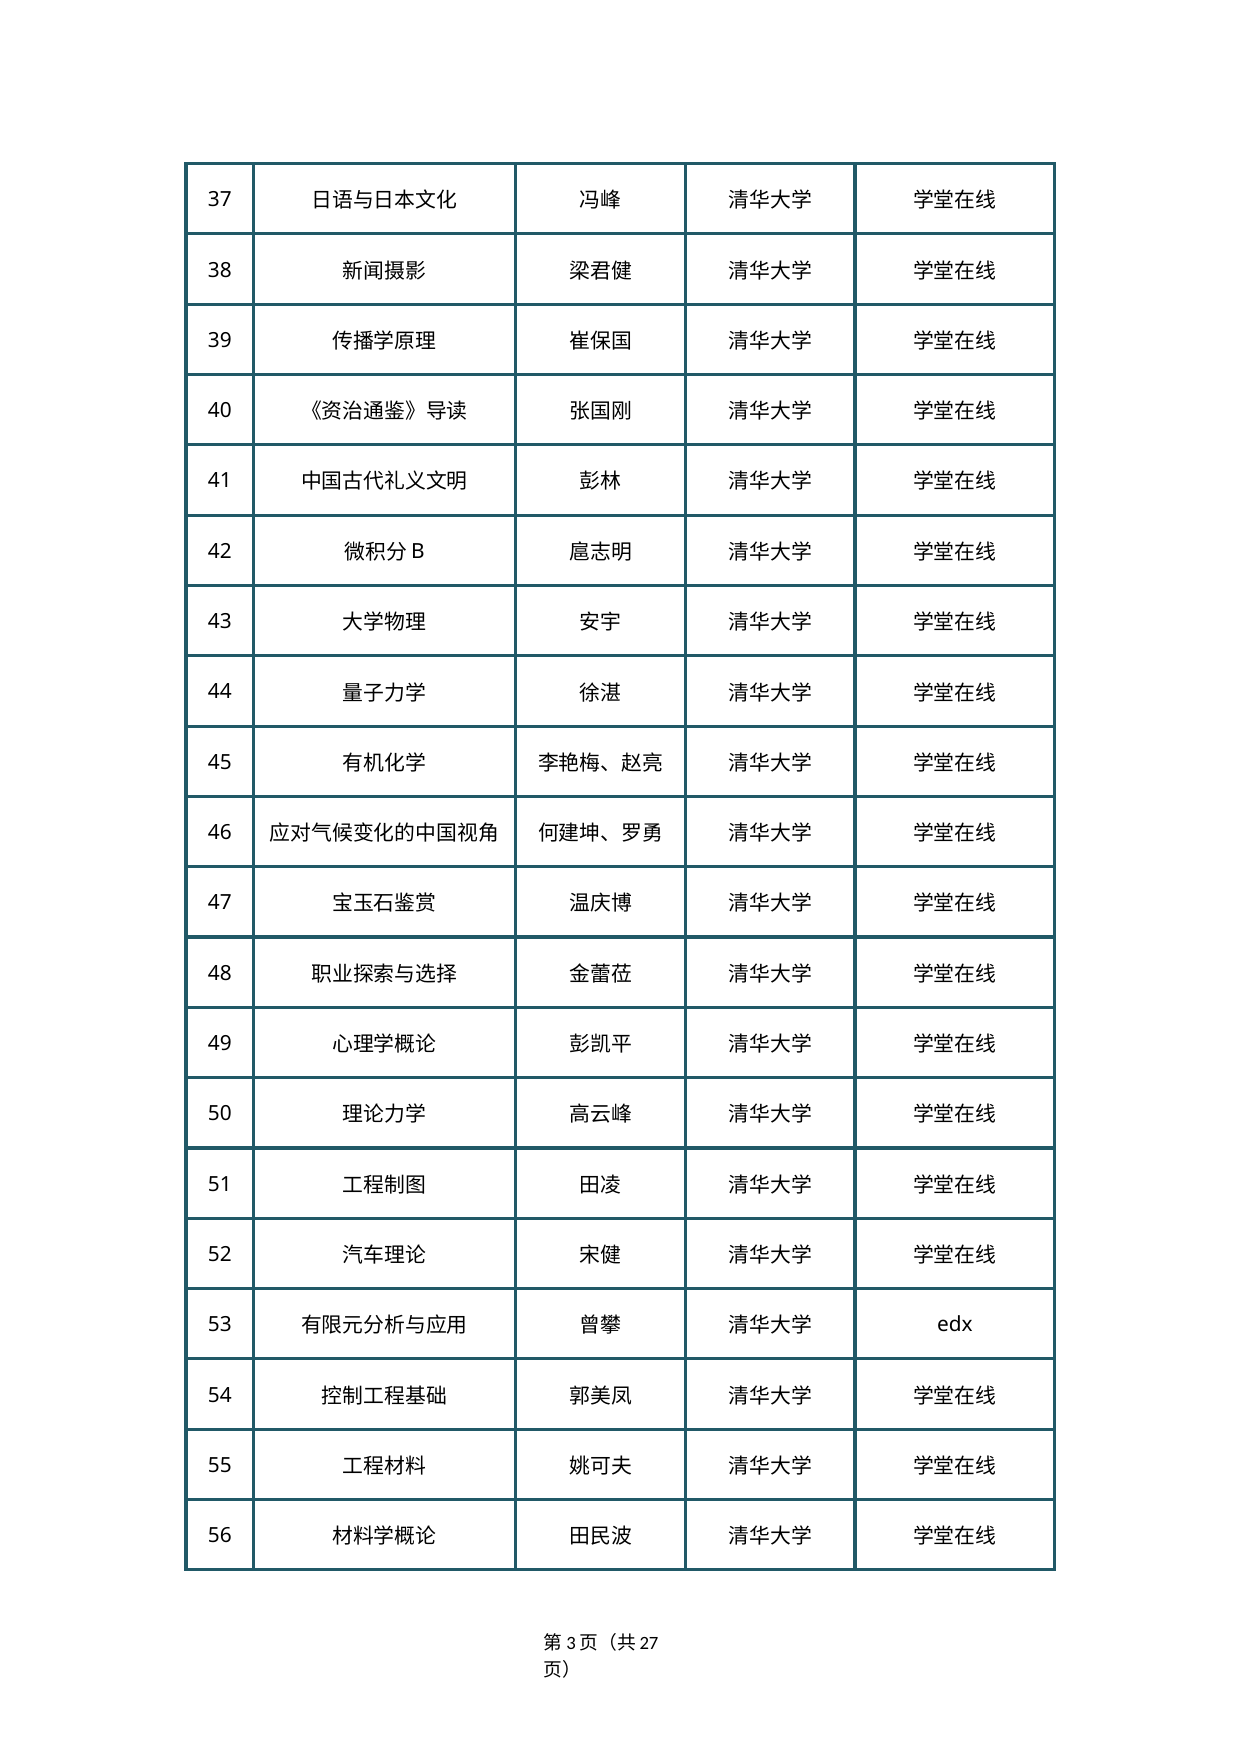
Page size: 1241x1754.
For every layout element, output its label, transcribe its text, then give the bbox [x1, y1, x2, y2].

table_cell 清华大学 [687, 1150, 853, 1217]
table_cell 清华大学 [687, 1290, 853, 1357]
table_cell 大学物理 [255, 587, 514, 654]
table_cell 心理学概论 [255, 1009, 514, 1076]
table_cell 清华大学 [687, 868, 853, 935]
table_cell 高云峰 [517, 1079, 684, 1146]
table_cell 学堂在线 [857, 1009, 1053, 1076]
table_cell 宋健 [517, 1220, 684, 1287]
table_cell 工程材料 [255, 1431, 514, 1498]
table_cell 学堂在线 [857, 1079, 1053, 1146]
table_cell 学堂在线 [857, 1431, 1053, 1498]
table_cell 姚可夫 [517, 1431, 684, 1498]
table_cell 50 [188, 1079, 252, 1146]
table_cell 清华大学 [687, 446, 853, 513]
table_cell 何建坤、罗勇 [517, 798, 684, 865]
table_cell 应对气候变化的中国视角 [255, 798, 514, 865]
table_cell 学堂在线 [857, 1360, 1053, 1428]
table_cell 彭凯平 [517, 1009, 684, 1076]
table_cell 《资治通鉴》导读 [255, 376, 514, 443]
table_cell 清华大学 [687, 306, 853, 373]
table_cell 学堂在线 [857, 376, 1053, 443]
table_cell 45 [188, 728, 252, 795]
table_cell 清华大学 [687, 728, 853, 795]
table_cell 52 [188, 1220, 252, 1287]
table_cell 新闻摄影 [255, 235, 514, 303]
table_cell 学堂在线 [857, 165, 1053, 232]
table_cell 清华大学 [687, 1360, 853, 1428]
table_cell 传播学原理 [255, 306, 514, 373]
table_cell 彭林 [517, 446, 684, 513]
table_cell 工程制图 [255, 1150, 514, 1217]
table_cell 控制工程基础 [255, 1360, 514, 1428]
table_cell 冯峰 [517, 165, 684, 232]
table_cell 温庆博 [517, 868, 684, 935]
table_cell 51 [188, 1150, 252, 1217]
table_cell 职业探索与选择 [255, 939, 514, 1006]
table_cell 49 [188, 1009, 252, 1076]
table_cell 42 [188, 517, 252, 584]
table_cell 金蕾莅 [517, 939, 684, 1006]
table_cell 学堂在线 [857, 1150, 1053, 1217]
table_cell 李艳梅、赵亮 [517, 728, 684, 795]
table_cell 田凌 [517, 1150, 684, 1217]
table_cell 学堂在线 [857, 517, 1053, 584]
table_cell 学堂在线 [857, 657, 1053, 724]
table_cell 38 [188, 235, 252, 303]
table_cell 汽车理论 [255, 1220, 514, 1287]
table_cell 37 [188, 165, 252, 232]
table_cell edx [857, 1290, 1053, 1357]
table_cell 材料学概论 [255, 1501, 514, 1568]
table_cell 中国古代礼义文明 [255, 446, 514, 513]
table_cell 54 [188, 1360, 252, 1428]
table_cell 清华大学 [687, 939, 853, 1006]
table_cell 学堂在线 [857, 587, 1053, 654]
table_cell 55 [188, 1431, 252, 1498]
table_cell 张国刚 [517, 376, 684, 443]
table_cell 有机化学 [255, 728, 514, 795]
table_cell 崔保国 [517, 306, 684, 373]
table_cell 宝玉石鉴赏 [255, 868, 514, 935]
table_cell 徐湛 [517, 657, 684, 724]
table_cell 清华大学 [687, 587, 853, 654]
table_cell 清华大学 [687, 1431, 853, 1498]
table_cell 清华大学 [687, 798, 853, 865]
table_cell 微积分B [255, 517, 514, 584]
table_cell 学堂在线 [857, 868, 1053, 935]
table_cell 清华大学 [687, 235, 853, 303]
table_cell 学堂在线 [857, 235, 1053, 303]
table_cell 清华大学 [687, 165, 853, 232]
table_cell 学堂在线 [857, 446, 1053, 513]
table_cell 学堂在线 [857, 1501, 1053, 1568]
table_cell 安宇 [517, 587, 684, 654]
table_cell 48 [188, 939, 252, 1006]
table_cell 田民波 [517, 1501, 684, 1568]
table_cell 清华大学 [687, 1501, 853, 1568]
table_cell 日语与日本文化 [255, 165, 514, 232]
table_cell 学堂在线 [857, 939, 1053, 1006]
table_cell 学堂在线 [857, 1220, 1053, 1287]
table_cell 扈志明 [517, 517, 684, 584]
table_cell 41 [188, 446, 252, 513]
table_cell 学堂在线 [857, 728, 1053, 795]
table_cell 44 [188, 657, 252, 724]
table_cell 梁君健 [517, 235, 684, 303]
table_cell 56 [188, 1501, 252, 1568]
table_cell 53 [188, 1290, 252, 1357]
table_cell 清华大学 [687, 376, 853, 443]
table_cell 理论力学 [255, 1079, 514, 1146]
table_cell 40 [188, 376, 252, 443]
table_cell 46 [188, 798, 252, 865]
table_cell 39 [188, 306, 252, 373]
table_cell 郭美凤 [517, 1360, 684, 1428]
table_cell 曾攀 [517, 1290, 684, 1357]
table_cell 学堂在线 [857, 306, 1053, 373]
table_cell 清华大学 [687, 517, 853, 584]
table_cell 有限元分析与应用 [255, 1290, 514, 1357]
table_cell 学堂在线 [857, 798, 1053, 865]
table_cell 清华大学 [687, 1220, 853, 1287]
table_cell 清华大学 [687, 657, 853, 724]
table_cell 47 [188, 868, 252, 935]
table_cell 清华大学 [687, 1079, 853, 1146]
table_cell 清华大学 [687, 1009, 853, 1076]
table_cell 43 [188, 587, 252, 654]
table_cell 量子力学 [255, 657, 514, 724]
